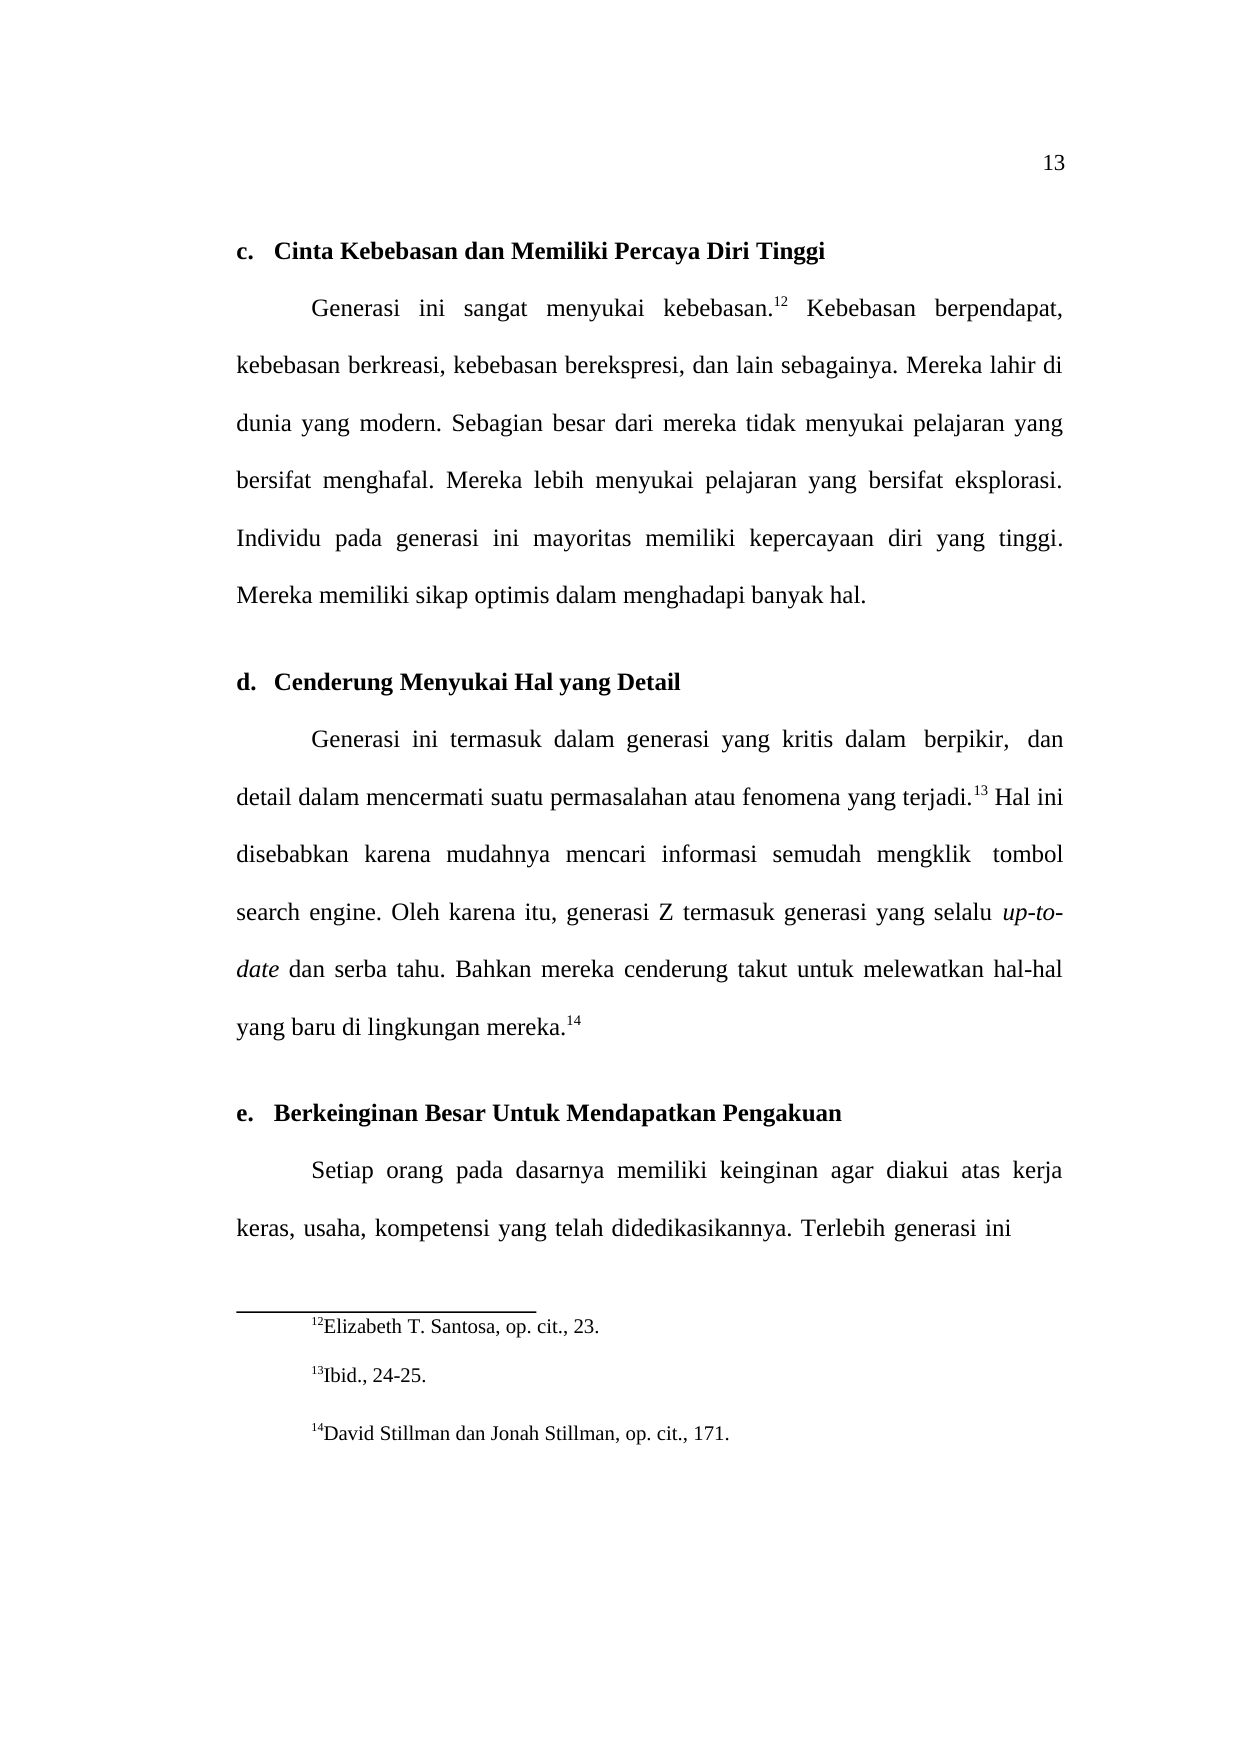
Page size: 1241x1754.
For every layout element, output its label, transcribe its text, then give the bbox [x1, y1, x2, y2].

subtitle Cinta Kebebasan dan Memiliki Percaya Diri Tinggi [236, 236, 1098, 264]
text 12Elizabeth T. Santosa, op. cit., 23. [311, 1314, 1098, 1338]
text 13Ibid., 24-25. [311, 1363, 1098, 1387]
text Setiap orang pada dasarnya memiliki keinginan agar diakui atas kerja keras, usaha, kompetensi yang telah didedikasikannya. Terlebih generasi ini [236, 1156, 1063, 1242]
subtitle Berkeinginan Besar Untuk Mendapatkan Pengakuan [236, 1098, 1098, 1127]
text Generasi ini sangat menyukai kebebasan.12 Kebebasan berpendapat, kebebasan berkreasi, kebebasan berekspresi, dan lain sebagainya. Mereka lahir di dunia yang modern. Sebagian besar dari mereka tidak menyukai pelajaran yang bersifat menghafal. Mereka lebih menyukai pelajaran yang bersifat eksplorasi. Individu pada generasi ini mayoritas memiliki kepercayaan diri yang tinggi. Mereka memiliki sikap optimis dalam menghadapi banyak hal. [236, 293, 1063, 609]
text Generasi ini termasuk dalam generasi yang kritis dalam berpikir, dan detail dalam mencermati suatu permasalahan atau fenomena yang terjadi.13 Hal ini disebabkan karena mudahnya mencari informasi semudah mengklik tombol search engine. Oleh karena itu, generasi Z termasuk generasi yang selalu up-to- date dan serba tahu. Bahkan mereka cenderung takut untuk melewatkan hal-hal yang baru di lingkungan mereka.14 [236, 724, 1063, 1040]
subtitle Cenderung Menyukai Hal yang Detail [236, 667, 1098, 696]
